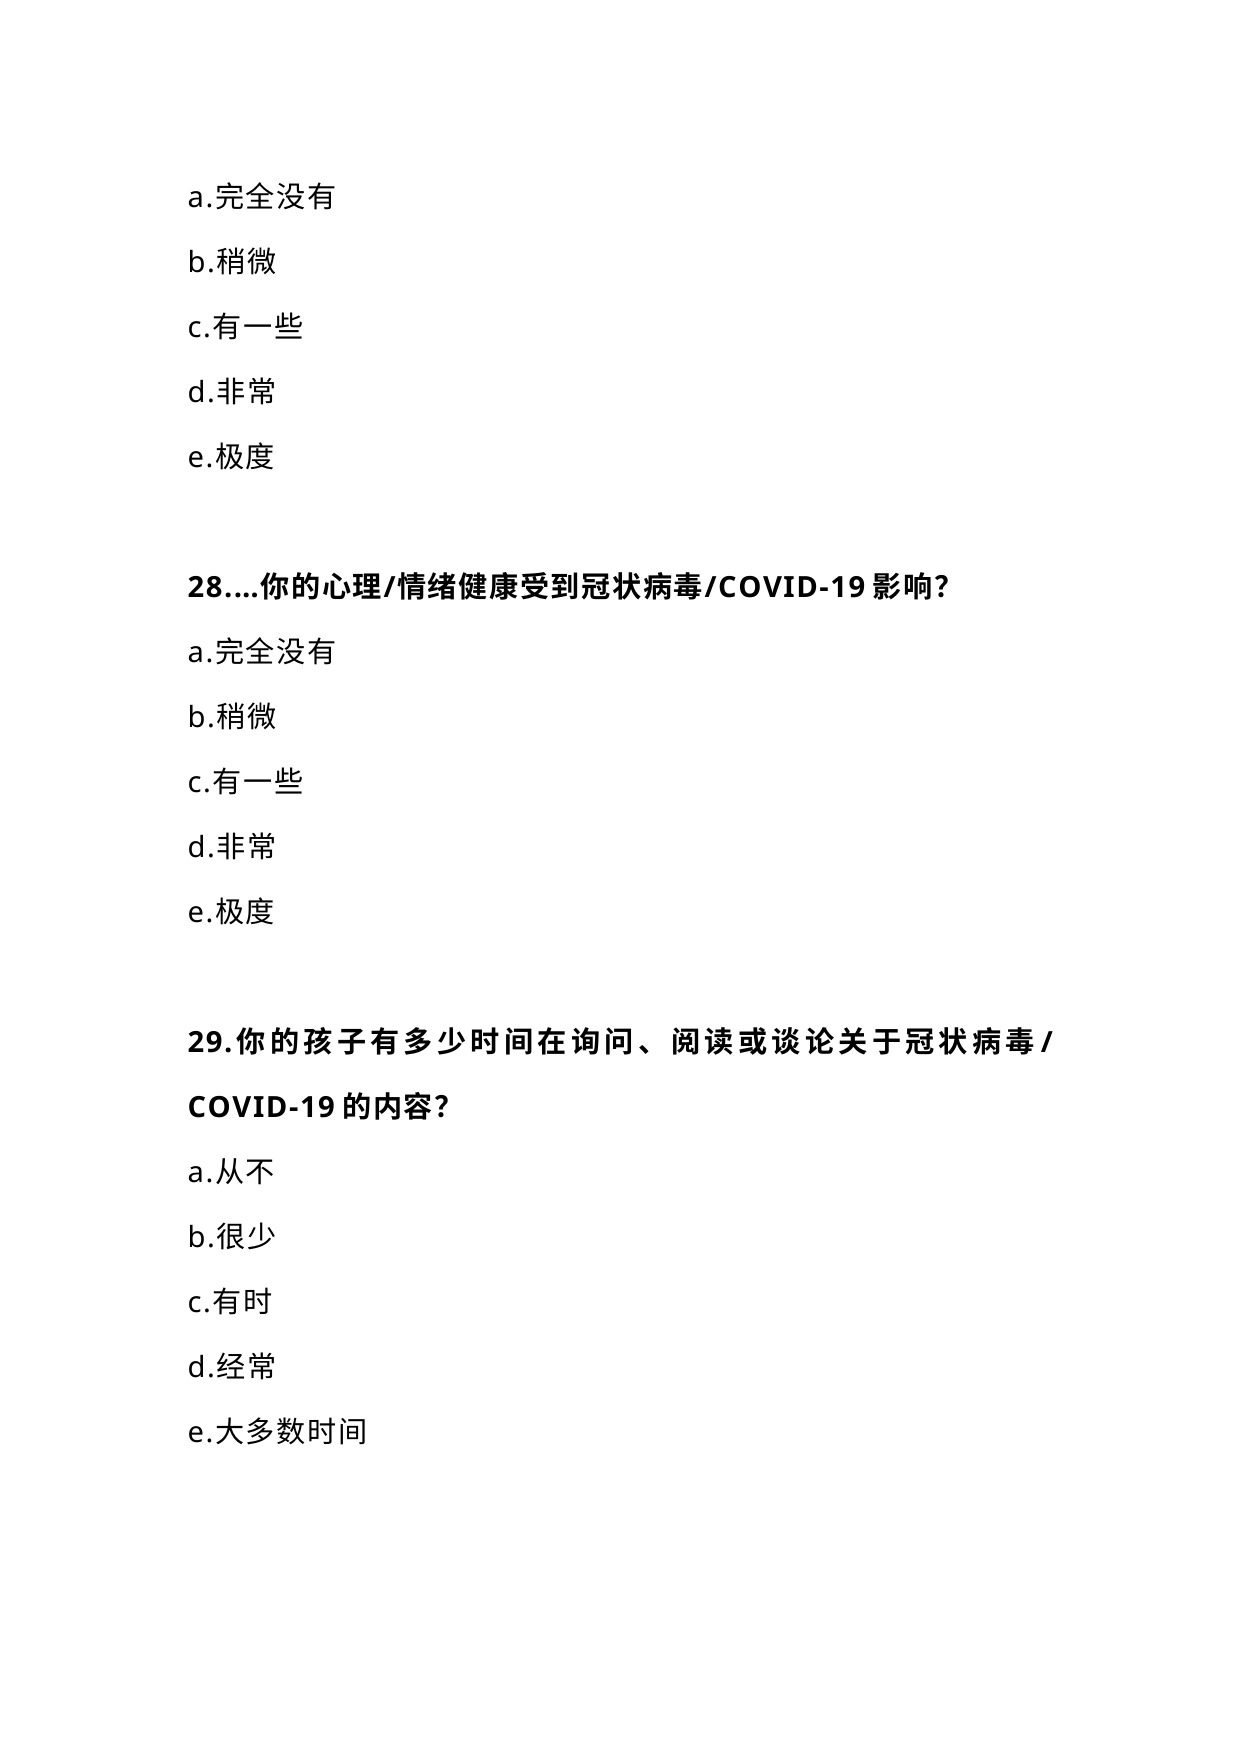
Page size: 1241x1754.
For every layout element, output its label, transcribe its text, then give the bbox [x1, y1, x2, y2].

list 28.…你的心理/情绪健康受到冠状病毒/COVID-19影响？ [187, 552, 1053, 617]
list e.大多数时间 [187, 1397, 1053, 1462]
list c.有一些 [187, 292, 1053, 357]
list 29.你的孩子有多少时间在询问、阅读或谈论关于冠状病毒/COVID-19的内容？ [187, 1007, 1053, 1137]
list c.有一些 [187, 747, 1053, 812]
list c.有时 [187, 1267, 1053, 1332]
list a.从不 [187, 1137, 1053, 1202]
list d.经常 [187, 1332, 1053, 1397]
list d.非常 [187, 812, 1053, 877]
list b.很少 [187, 1202, 1053, 1267]
list e.极度 [187, 422, 1053, 487]
list b.稍微 [187, 682, 1053, 747]
list e.极度 [187, 877, 1053, 942]
list d.非常 [187, 357, 1053, 422]
list a.完全没有 [187, 617, 1053, 682]
list a.完全没有 [187, 162, 1053, 227]
list b.稍微 [187, 227, 1053, 292]
